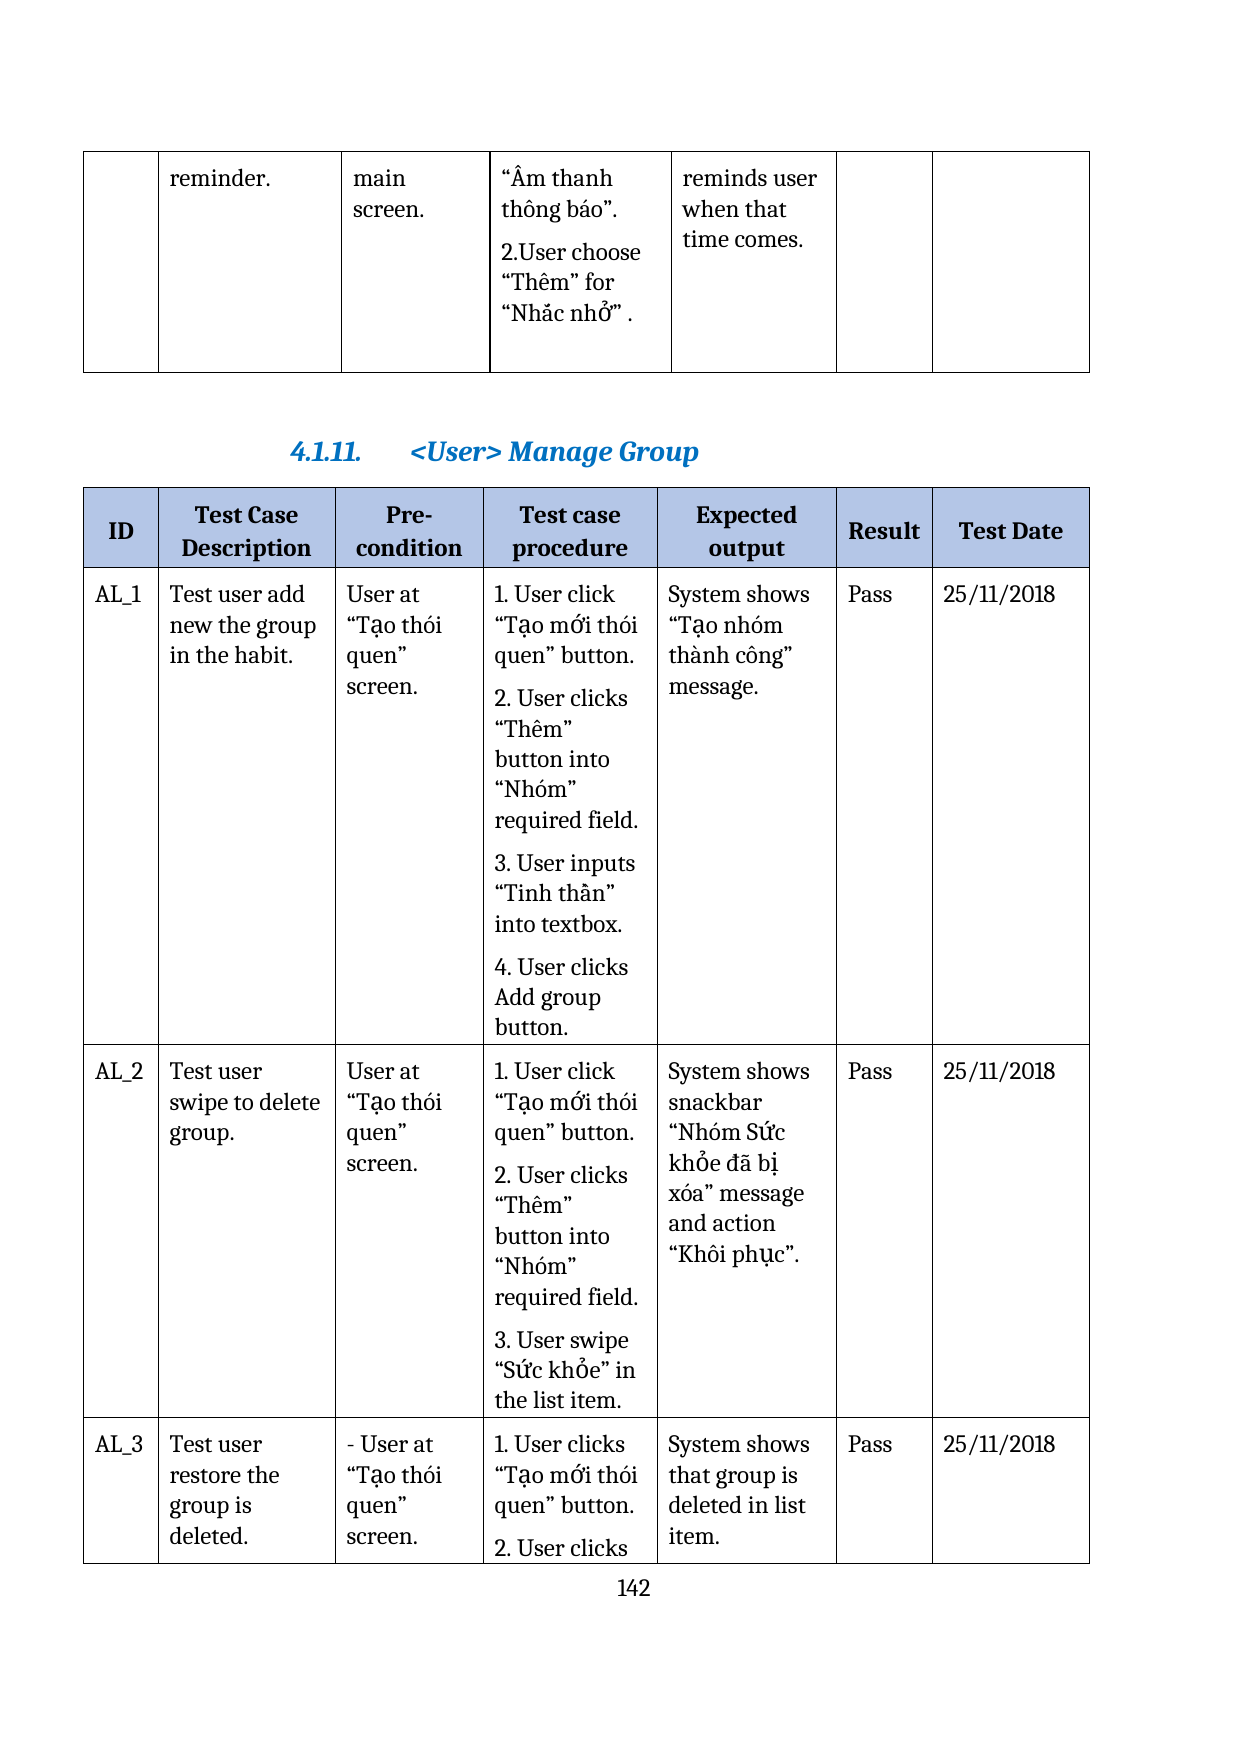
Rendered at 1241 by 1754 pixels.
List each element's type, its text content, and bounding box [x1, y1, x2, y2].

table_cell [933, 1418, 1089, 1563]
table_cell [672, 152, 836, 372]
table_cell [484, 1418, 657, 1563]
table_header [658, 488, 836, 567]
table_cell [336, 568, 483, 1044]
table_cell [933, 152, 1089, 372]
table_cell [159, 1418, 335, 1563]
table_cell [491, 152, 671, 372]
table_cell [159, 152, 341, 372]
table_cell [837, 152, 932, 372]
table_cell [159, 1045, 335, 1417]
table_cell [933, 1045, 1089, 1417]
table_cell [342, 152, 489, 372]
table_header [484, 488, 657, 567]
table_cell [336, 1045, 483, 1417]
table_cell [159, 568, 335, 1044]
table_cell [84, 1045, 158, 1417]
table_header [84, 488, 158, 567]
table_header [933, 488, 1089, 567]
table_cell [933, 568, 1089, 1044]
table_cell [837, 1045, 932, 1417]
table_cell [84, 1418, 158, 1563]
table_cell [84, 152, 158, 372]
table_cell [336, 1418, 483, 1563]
list <User> Manage Group [290, 435, 1090, 469]
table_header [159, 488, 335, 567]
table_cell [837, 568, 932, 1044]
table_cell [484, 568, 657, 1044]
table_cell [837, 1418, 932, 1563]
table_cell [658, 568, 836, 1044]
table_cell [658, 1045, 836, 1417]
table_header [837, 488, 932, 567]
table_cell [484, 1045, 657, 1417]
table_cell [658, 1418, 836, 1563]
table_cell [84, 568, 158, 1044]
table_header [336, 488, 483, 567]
